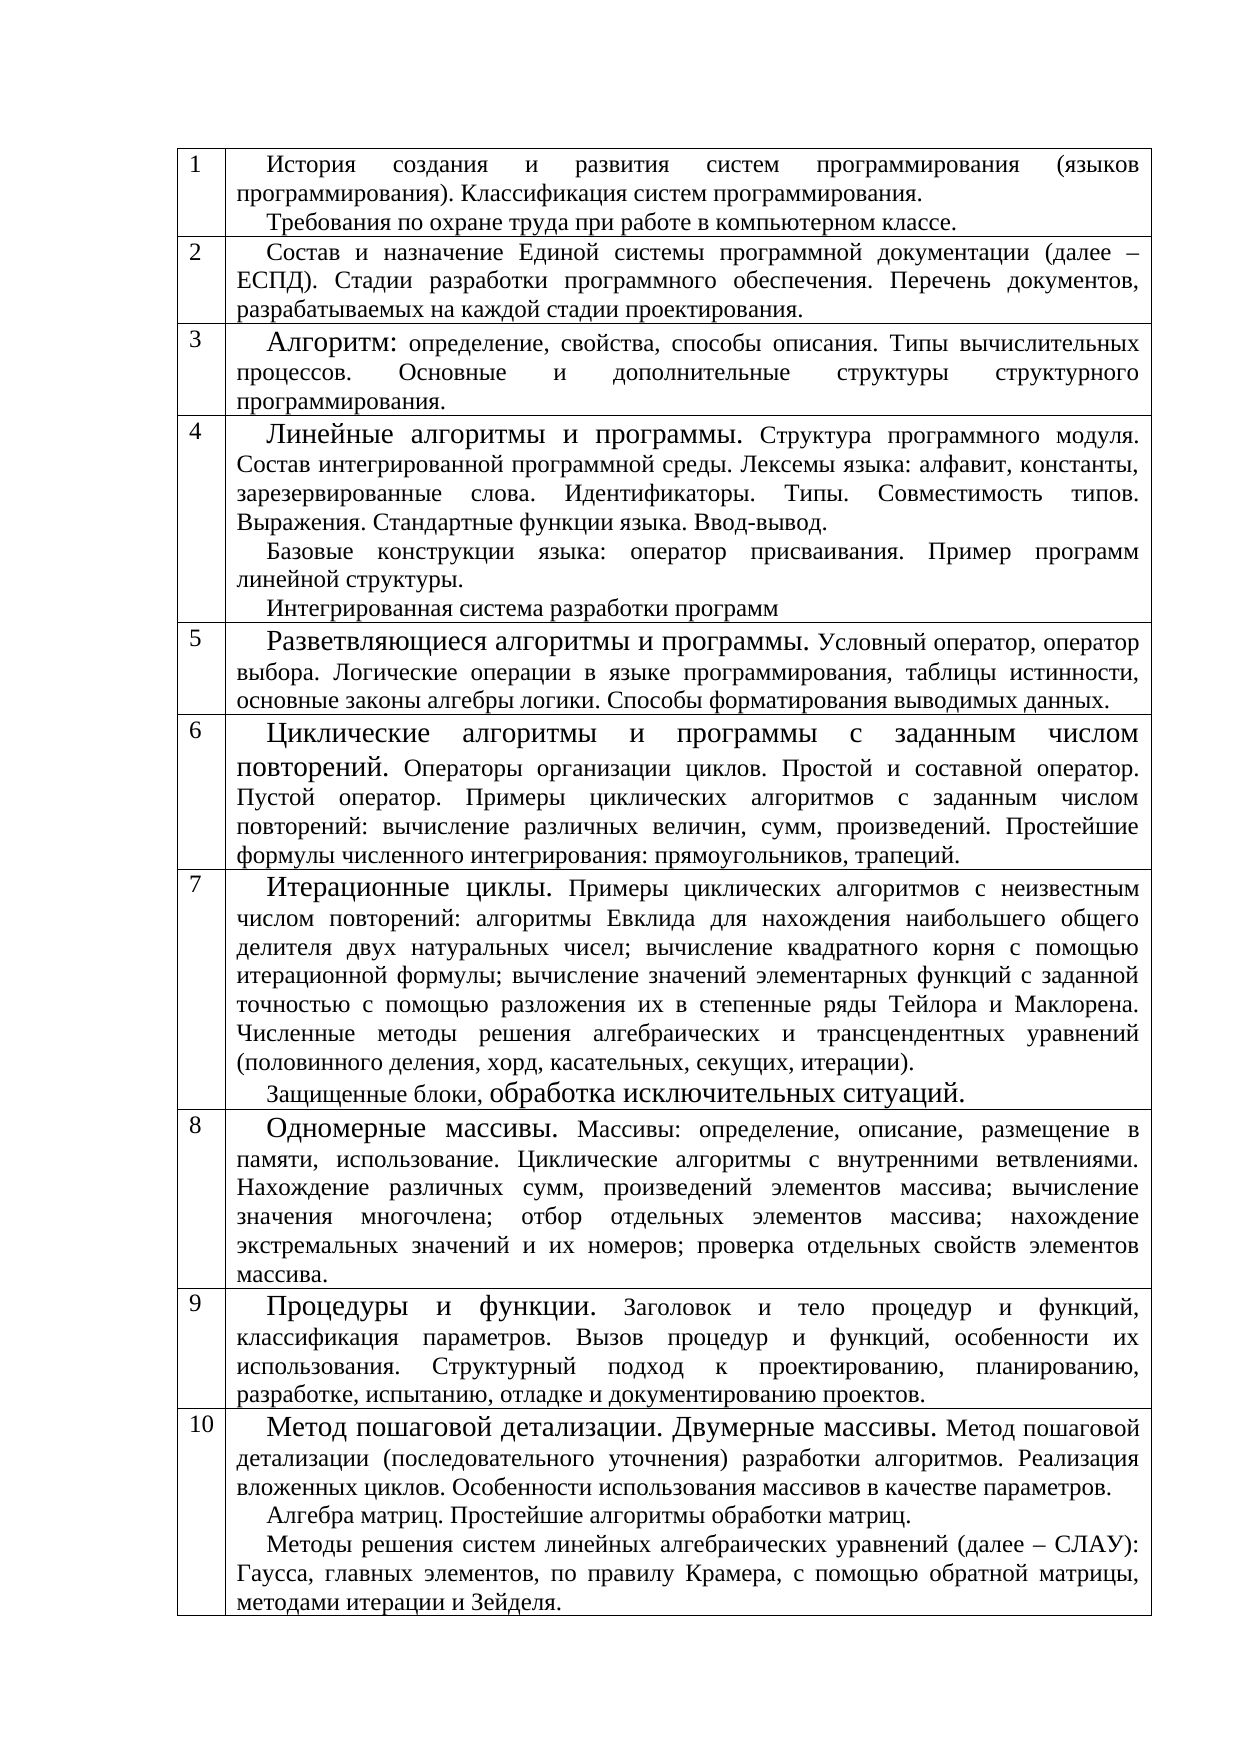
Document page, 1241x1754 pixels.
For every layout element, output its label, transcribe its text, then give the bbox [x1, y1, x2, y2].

table_cell 2 [178, 237, 225, 323]
table_header История создания и развития систем программирования (языков программирования). Классификация систем программирования. Требования по охране труда при работе в компьютерном классе. [226, 149, 1151, 236]
table_cell Линейные алгоритмы и программы. Структура программного модуля. Состав интегрированной программной среды. Лексемы языка: алфавит, константы, зарезервированные слова. Идентификаторы. Типы. Совместимость типов. Выражения. Стандартные функции языка. Ввод-вывод. Базовые конструкции языка: оператор присваивания. Пример программ линейной структуры. Интегрированная система разработки программ [226, 416, 1151, 622]
table_cell 9 [178, 1289, 225, 1408]
table_cell Одномерные массивы. Массивы: определение, описание, размещение в памяти, использование. Циклические алгоритмы с внутренними ветвлениями. Нахождение различных сумм, произведений элементов массива; вычисление значения многочлена; отбор отдельных элементов массива; нахождение экстремальных значений и их номеров; проверка отдельных свойств элементов массива. [226, 1110, 1151, 1287]
table_cell Состав и назначение Единой системы программной документации (далее – ЕСПД). Стадии разработки программного обеспечения. Перечень документов, разрабатываемых на каждой стадии проектирования. [226, 237, 1151, 323]
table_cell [226, 1409, 1151, 1615]
table_cell 6 [178, 715, 225, 868]
table_cell Процедуры и функции. Заголовок и тело процедур и функций, классификация параметров. Вызов процедур и функций, особенности их использования. Структурный подход к проектированию, планированию, разработке, испытанию, отладке и документированию проектов. [226, 1289, 1151, 1408]
table_cell 3 [178, 324, 225, 415]
table_cell 8 [178, 1110, 225, 1287]
table_cell Циклические алгоритмы и программы с заданным числом повторений. Операторы организации циклов. Простой и составной оператор. Пустой оператор. Примеры циклических алгоритмов с заданным числом повторений: вычисление различных величин, сумм, произведений. Простейшие формулы численного интегрирования: прямоугольников, трапеций. [226, 715, 1151, 868]
table_cell Итерационные циклы. Примеры циклических алгоритмов с неизвестным числом повторений: алгоритмы Евклида для нахождения наибольшего общего делителя двух натуральных чисел; вычисление квадратного корня с помощью итерационной формулы; вычисление значений элементарных функций с заданной точностью с помощью разложения их в степенные ряды Тейлора и Маклорена. Численные методы решения алгебраических и трансцендентных уравнений (половинного деления, хорд, касательных, секущих, итерации). Защищенные блоки, обработка исключительных ситуаций. [226, 870, 1151, 1109]
table_cell 5 [178, 623, 225, 714]
table_cell 4 [178, 416, 225, 622]
table_cell Разветвляющиеся алгоритмы и программы. Условный оператор, оператор выбора. Логические операции в языке программирования, таблицы истинности, основные законы алгебры логики. Способы форматирования выводимых данных. [226, 623, 1151, 714]
table_cell Алгоритм: определение, свойства, способы описания. Типы вычислительных процессов. Основные и дополнительные структуры структурного программирования. [226, 324, 1151, 415]
table_header 1 [178, 149, 225, 236]
table_cell 10 [178, 1409, 225, 1615]
table_cell 7 [178, 870, 225, 1109]
